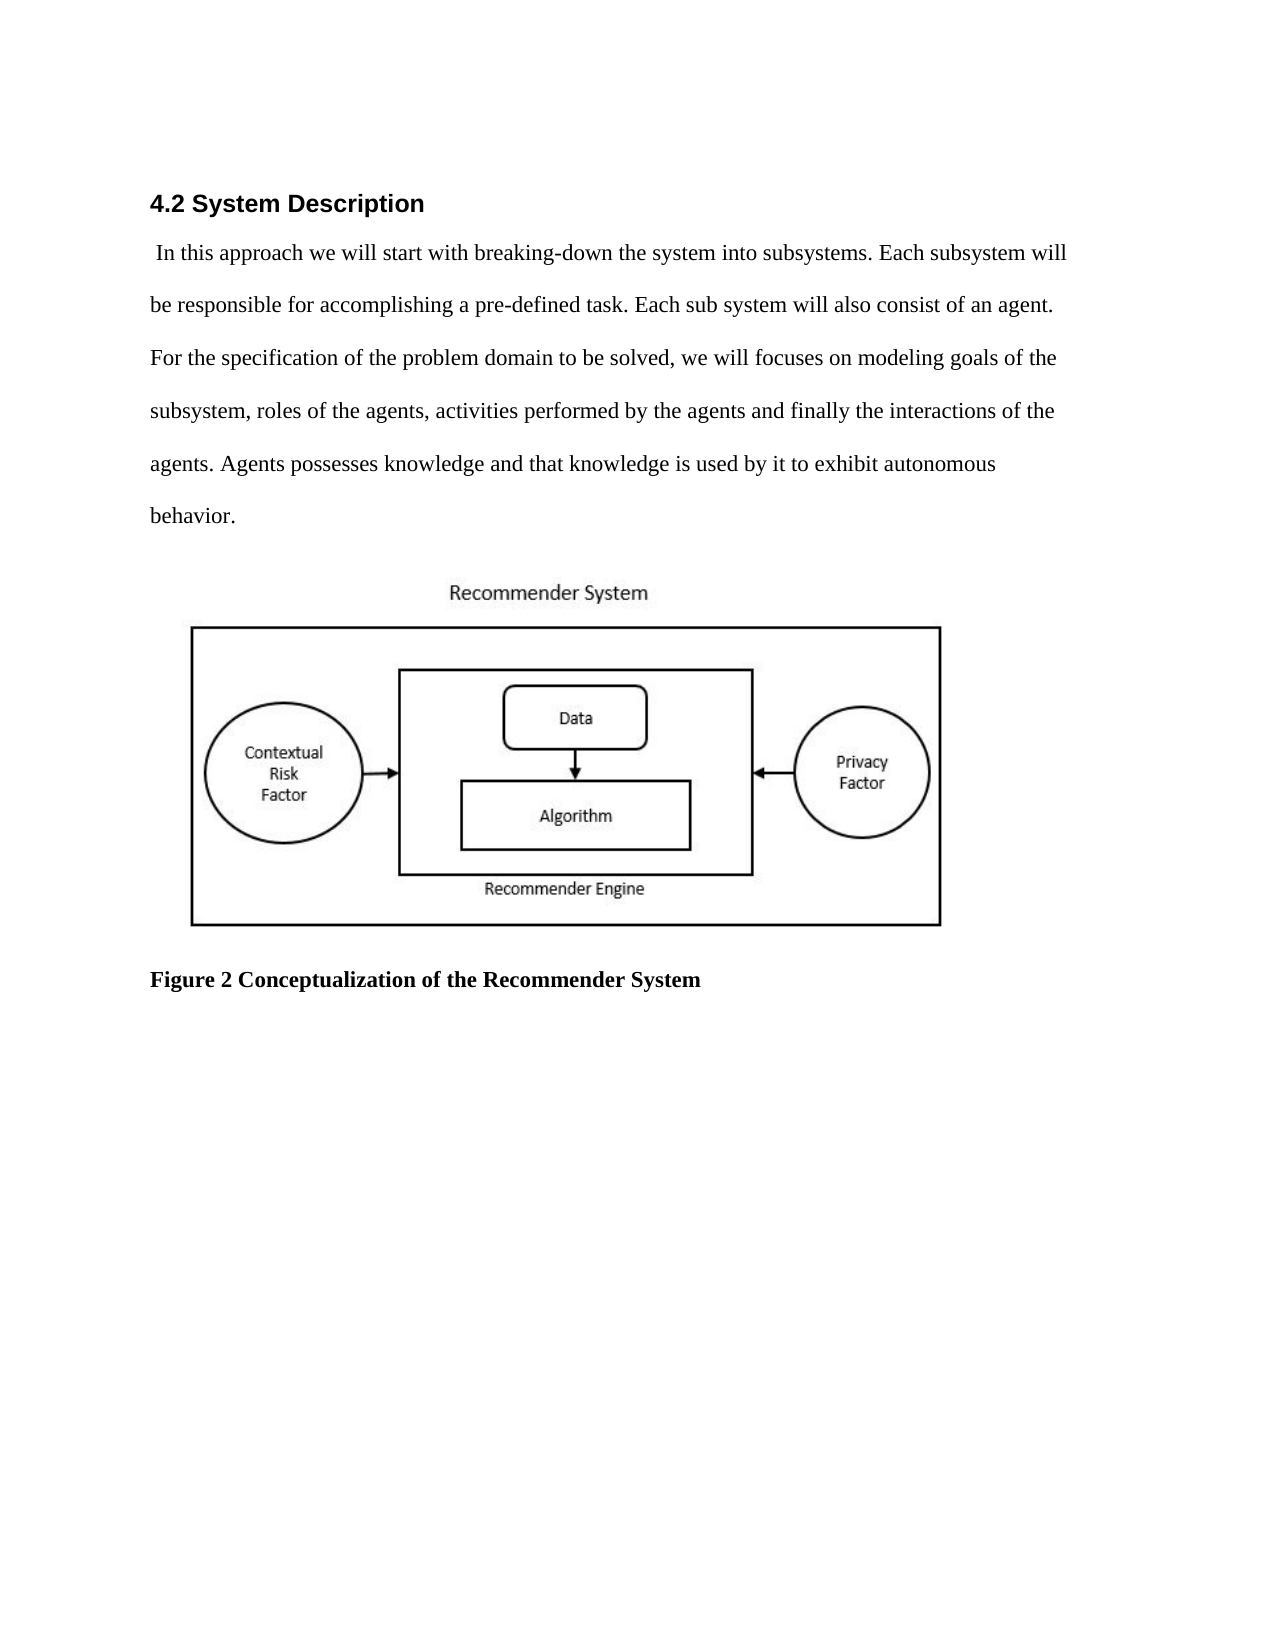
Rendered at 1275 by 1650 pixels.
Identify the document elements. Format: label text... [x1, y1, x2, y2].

subtitle System Description [150, 189, 1087, 218]
text In this approach we will start with breaking-down the system into subsystems. Each subsystem will be responsible for accomplishing a pre-defined task. Each sub system will also consist of an agent. For the specification of the problem domain to be solved, we will focuses on modeling goals of the subsystem, roles of the agents, activities performed by the agents and finally the interactions of the agents. Agents possesses knowledge and that knowledge is used by it to exhibit autonomous behavior. [150, 239, 1087, 529]
picture [171, 567, 955, 941]
text Figure 2 Conceptualization of the Recommender System [150, 966, 1087, 993]
